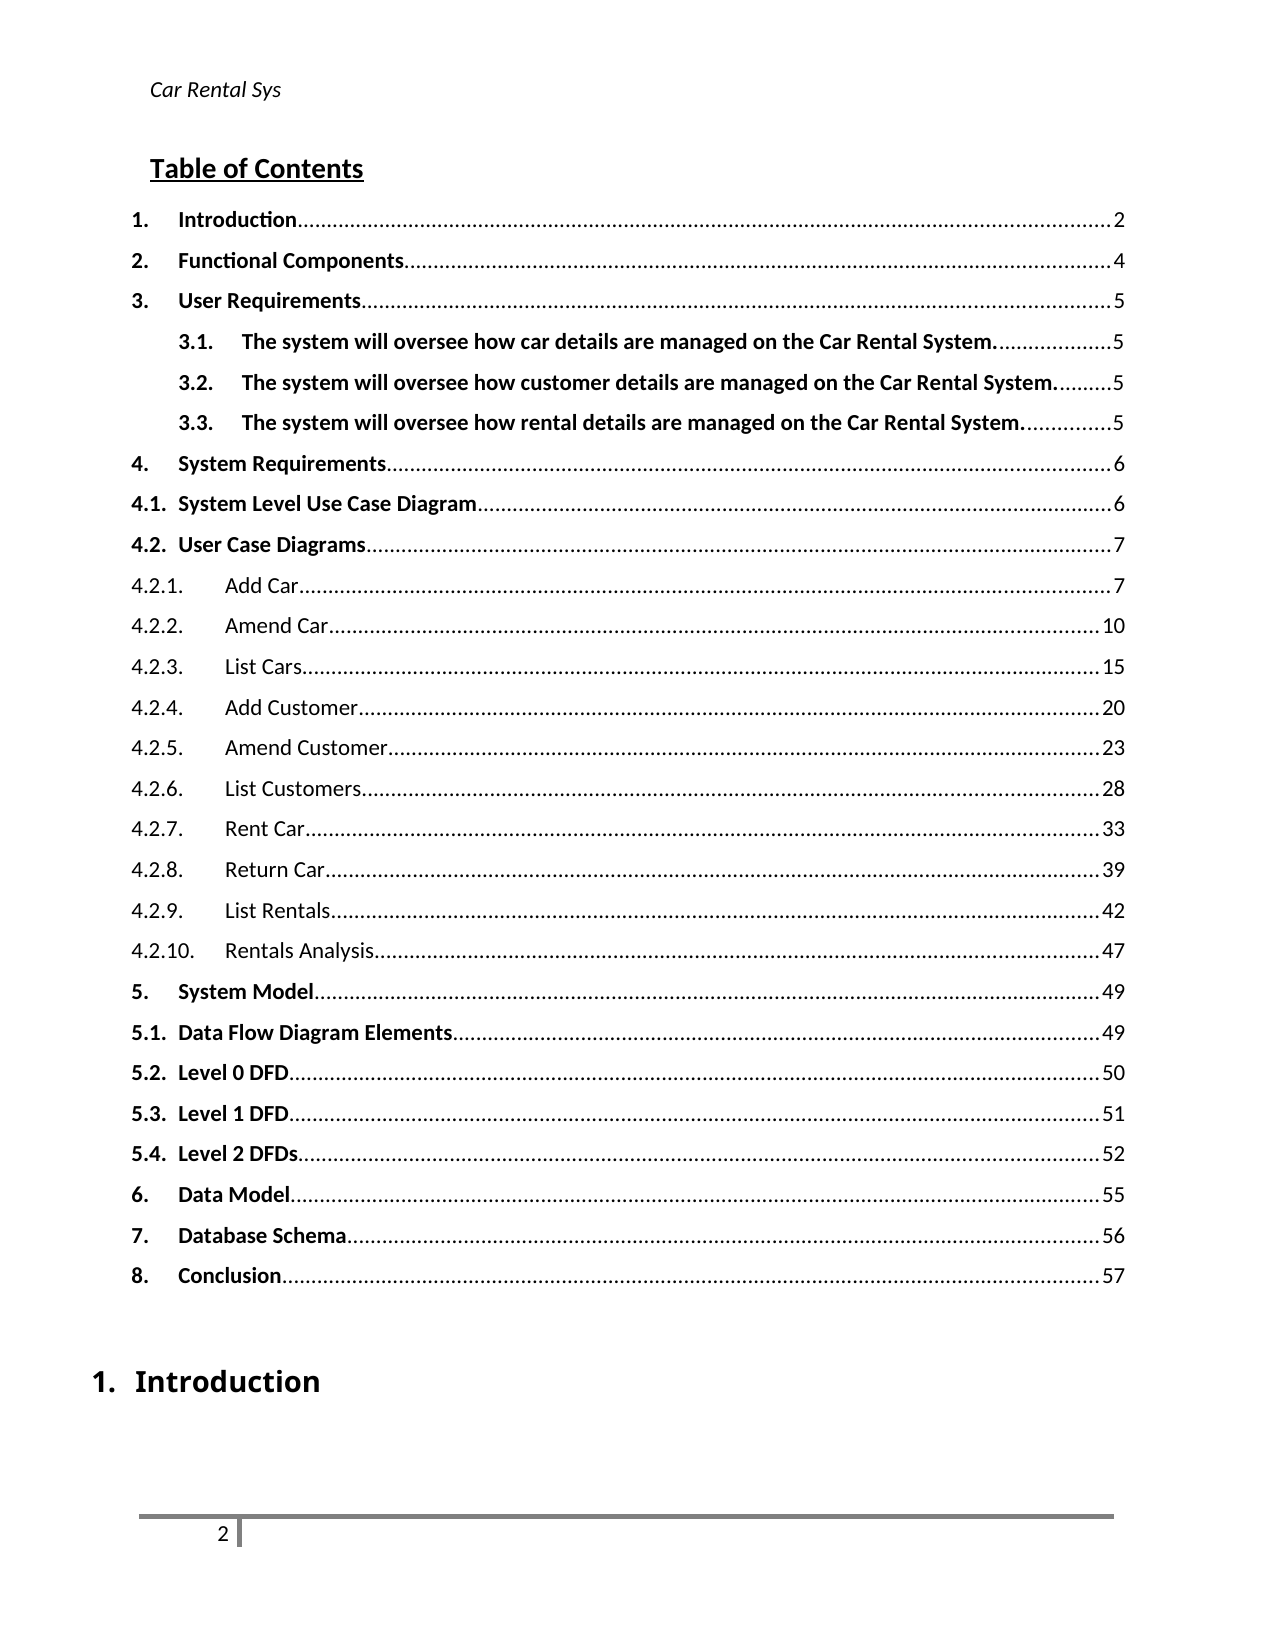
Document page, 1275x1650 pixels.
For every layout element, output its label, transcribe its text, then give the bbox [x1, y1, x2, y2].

text 8. Conclusion 57 [131, 1261, 1125, 1289]
text 4.2.4. Add Customer 20 [131, 693, 1125, 721]
text 4. System Requirements 6 [131, 449, 1125, 477]
text 4.2.9. List Rentals 42 [131, 896, 1125, 924]
text 5.4. Level 2 DFDs 52 [131, 1139, 1125, 1167]
text 3. User Requirements 5 [131, 286, 1125, 314]
subtitle Introduction [91, 1357, 1125, 1403]
text Table of Contents [150, 150, 1125, 186]
text 7. Database Schema 56 [131, 1221, 1125, 1249]
text 2. Functional Components 4 [131, 246, 1125, 274]
text 4.2.8. Return Car 39 [131, 855, 1125, 883]
text 3.1. The system will oversee how car details are managed on the Car Rental System. 5 [178, 327, 1125, 355]
text 5.1. Data Flow Diagram Elements 49 [131, 1018, 1125, 1046]
text 6. Data Model 55 [131, 1180, 1125, 1208]
text 5.3. Level 1 DFD 51 [131, 1099, 1125, 1127]
text 4.2.10. Rentals Analysis 47 [131, 936, 1125, 964]
text 4.1. System Level Use Case Diagram 6 [131, 489, 1125, 517]
text 5.2. Level 0 DFD 50 [131, 1058, 1125, 1086]
text 4.2. User Case Diagrams 7 [131, 530, 1125, 558]
text 4.2.7. Rent Car 33 [131, 814, 1125, 842]
text 3.2. The system will oversee how customer details are managed on the Car Rental System. 5 [178, 368, 1125, 396]
text 5. System Model 49 [131, 977, 1125, 1005]
text 1. Introduction 2 [131, 205, 1125, 233]
text 4.2.2. Amend Car 10 [131, 611, 1125, 639]
text 4.2.1. Add Car 7 [131, 571, 1125, 599]
text 4.2.6. List Customers 28 [131, 774, 1125, 802]
text 3.3. The system will oversee how rental details are managed on the Car Rental System. 5 [178, 408, 1125, 436]
text 4.2.3. List Cars 15 [131, 652, 1125, 680]
text 4.2.5. Amend Customer 23 [131, 733, 1125, 761]
